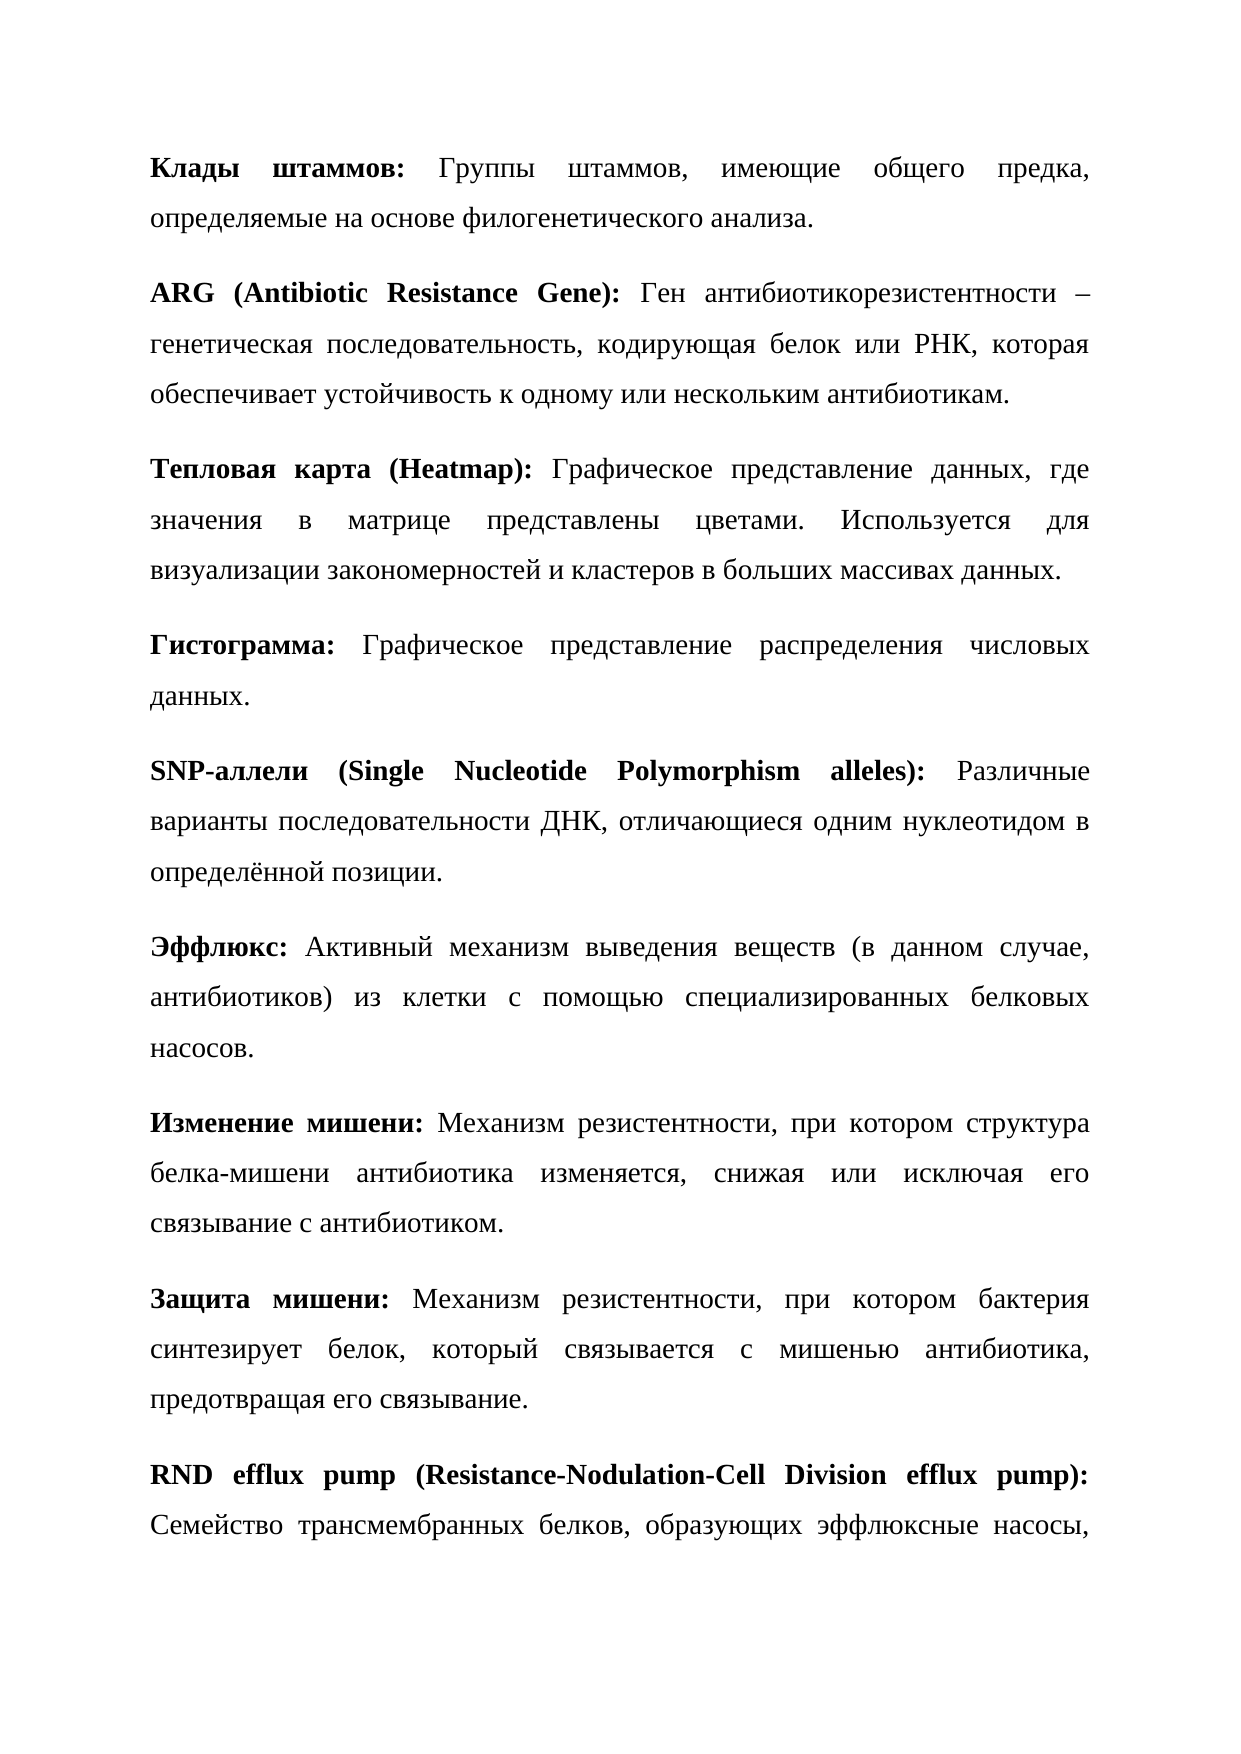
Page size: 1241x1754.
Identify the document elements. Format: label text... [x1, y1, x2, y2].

text Изменение мишени: Механизм резистентности, при котором структура белка-мишени антибиотика изменяется, снижая или исключая его связывание с антибиотиком. [150, 1105, 1090, 1239]
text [150, 1457, 1090, 1541]
text Клады штаммов: Группы штаммов, имеющие общего предка, определяемые на основе филогенетического анализа. [150, 150, 1090, 234]
text SNP-аллели (Single Nucleotide Polymorphism alleles): Различные варианты последовательности ДНК, отличающиеся одним нуклеотидом в определённой позиции. [150, 753, 1090, 887]
text Тепловая карта (Heatmap): Графическое представление данных, где значения в матрице представлены цветами. Используется для визуализации закономерностей и кластеров в больших массивах данных. [150, 452, 1090, 586]
text Гистограмма: Графическое представление распределения числовых данных. [150, 627, 1090, 711]
text ARG (Antibiotic Resistance Gene): Ген антибиотикорезистентности – генетическая последовательность, кодирующая белок или РНК, которая обеспечивает устойчивость к одному или нескольким антибиотикам. [150, 276, 1090, 410]
text Защита мишени: Механизм резистентности, при котором бактерия синтезирует белок, который связывается с мишенью антибиотика, предотвращая его связывание. [150, 1281, 1090, 1415]
text Эффлюкс: Активный механизм выведения веществ (в данном случае, антибиотиков) из клетки с помощью специализированных белковых насосов. [150, 929, 1090, 1063]
